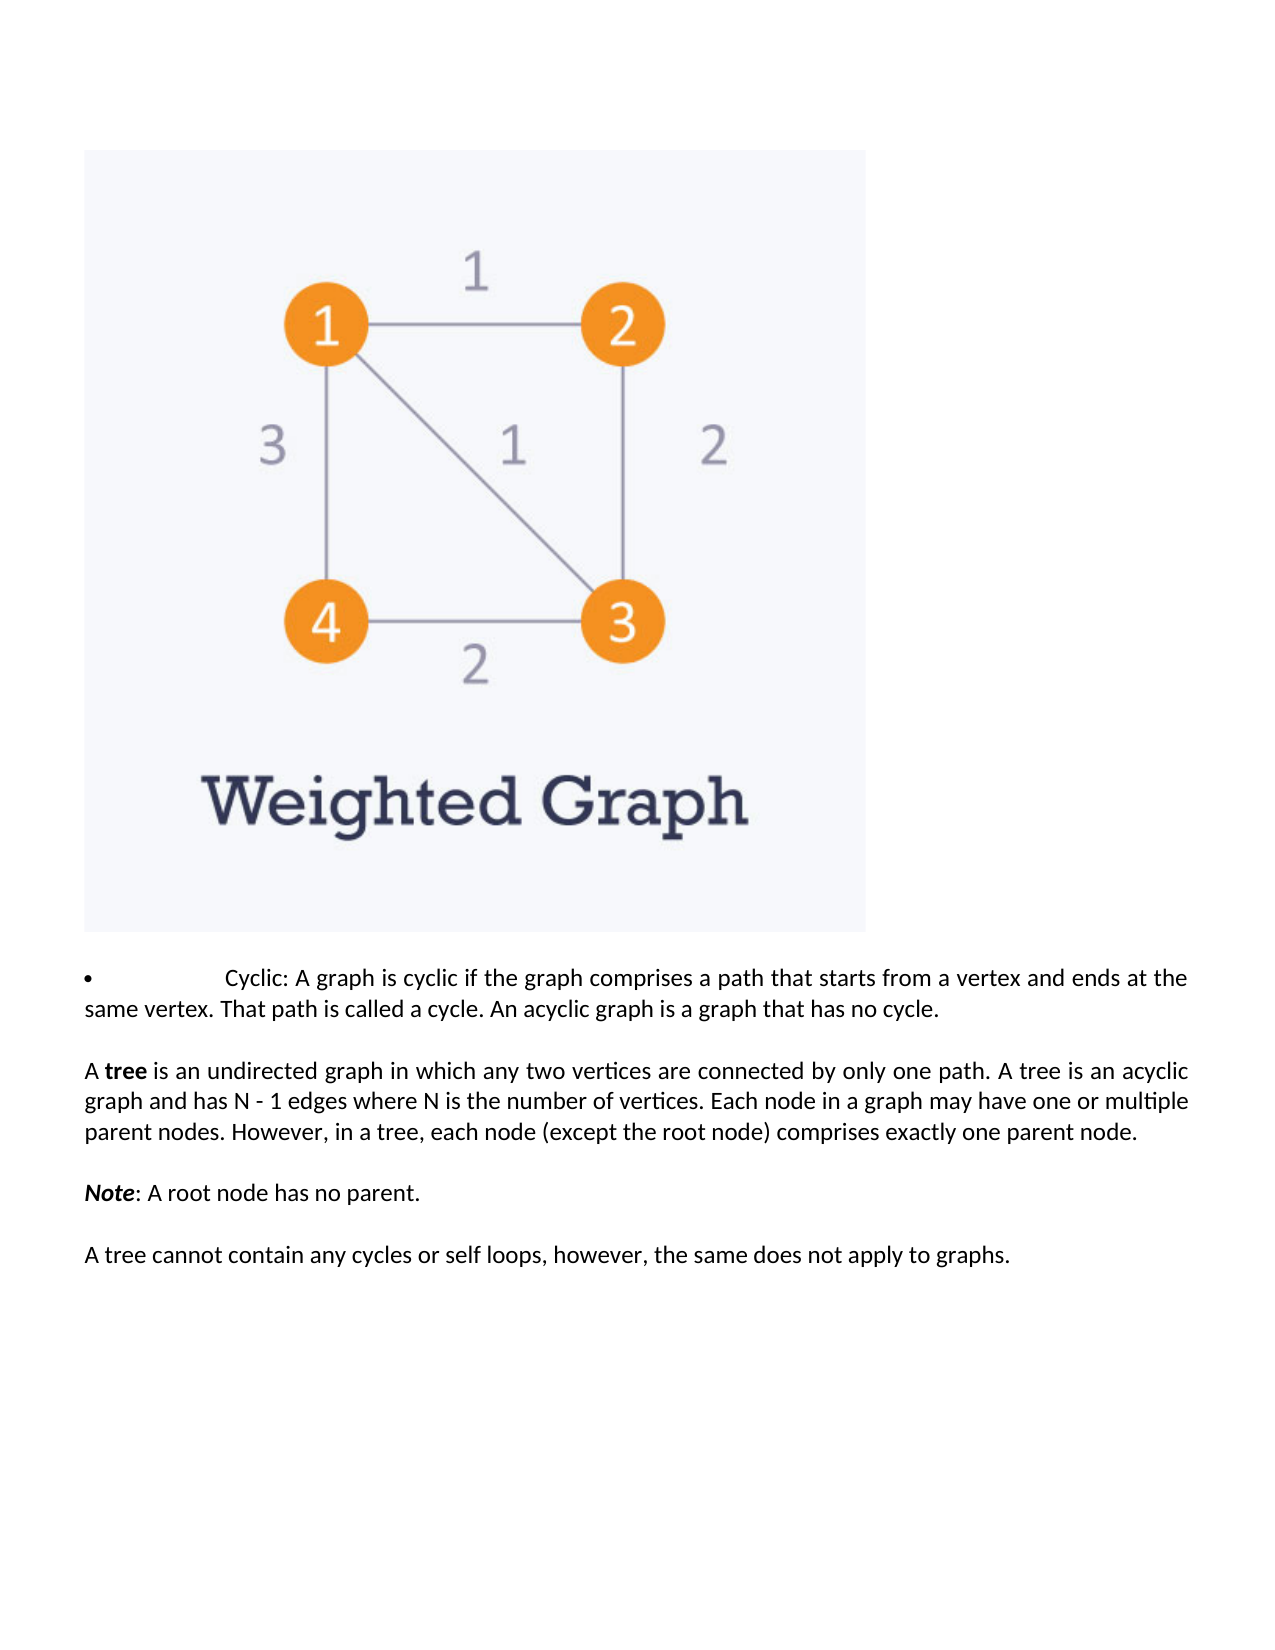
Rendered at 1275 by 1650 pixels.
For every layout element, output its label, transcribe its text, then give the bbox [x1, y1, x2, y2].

list Cyclic: A graph is cyclic if the graph comprises a path that starts from a vertex and ends at the same vertex. That path is called a cycle. An acyclic graph is a graph that has no cycle. [84, 962, 1191, 1023]
text A tree cannot contain any cycles or self loops, however, the same does not apply to graphs. [84, 1239, 1191, 1270]
text Note: A root node has no parent. [84, 1178, 1191, 1208]
text A tree is an undirected graph in which any two vertices are connected by only one path. A tree is an acyclic graph and has N - 1 edges where N is the number of vertices. Each node in a graph may have one or multiple parent nodes. However, in a tree, each node (except the root node) comprises exactly one parent node. [84, 1055, 1191, 1146]
picture [84, 150, 866, 932]
